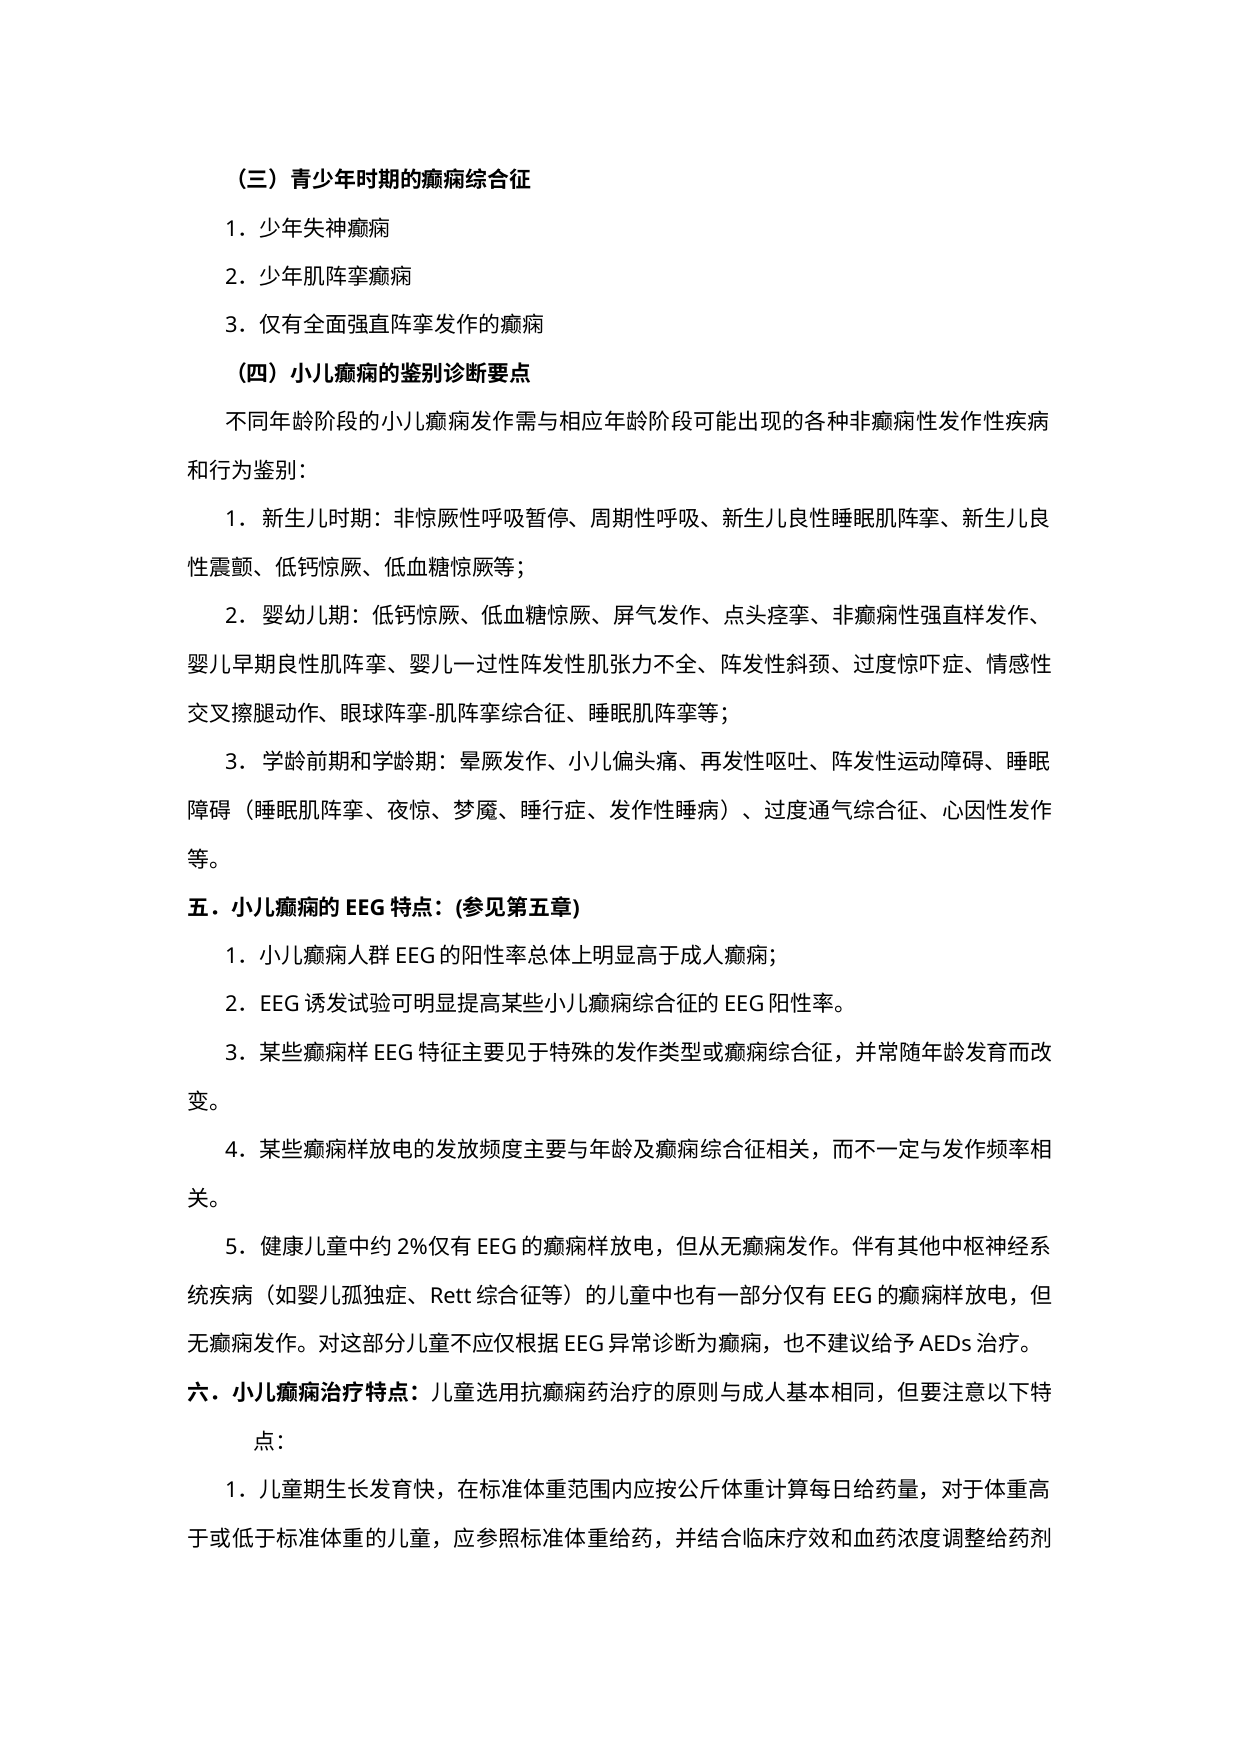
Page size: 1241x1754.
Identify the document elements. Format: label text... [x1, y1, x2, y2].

text 2．EEG诱发试验可明显提高某些小儿癫痫综合征的EEG阳性率。 [187, 986, 1053, 1019]
text 2．少年肌阵挛癫痫 [225, 259, 1053, 291]
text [187, 1472, 1053, 1553]
text 1．小儿癫痫人群EEG的阳性率总体上明显高于成人癫痫； [187, 938, 1053, 970]
text 1．少年失神癫痫 [225, 210, 1053, 243]
text 六．小儿癫痫治疗特点：儿童选用抗癫痫药治疗的原则与成人基本相同，但要注意以下特点： [187, 1374, 1053, 1456]
text 4．某些癫痫样放电的发放频度主要与年龄及癫痫综合征相关，而不一定与发作频率相关。 [187, 1132, 1053, 1213]
list 新生儿时期：非惊厥性呼吸暂停、周期性呼吸、新生儿良性睡眠肌阵挛、新生儿良性震颤、低钙惊厥、低血糖惊厥等； [187, 501, 1053, 582]
text （四）小儿癫痫的鉴别诊断要点 [187, 355, 1053, 388]
text 5．健康儿童中约2%仅有EEG的癫痫样放电，但从无癫痫发作。伴有其他中枢神经系统疾病（如婴儿孤独症、Rett综合征等）的儿童中也有一部分仅有EEG的癫痫样放电，但无癫痫发作。对这部分儿童不应仅根据EEG异常诊断为癫痫，也不建议给予AEDs治疗。 [187, 1229, 1053, 1359]
text （三）青少年时期的癫痫综合征 [187, 162, 1053, 194]
list 婴幼儿期：低钙惊厥、低血糖惊厥、屏气发作、点头痉挛、非癫痫性强直样发作、婴儿早期良性肌阵挛、婴儿一过性阵发性肌张力不全、阵发性斜颈、过度惊吓症、情感性交叉擦腿动作、眼球阵挛-肌阵挛综合征、睡眠肌阵挛等； [187, 598, 1053, 728]
text 不同年龄阶段的小儿癫痫发作需与相应年龄阶段可能出现的各种非癫痫性发作性疾病和行为鉴别： [187, 404, 1053, 485]
text 五．小儿癫痫的EEG特点：(参见第五章) [187, 889, 1053, 922]
text 3．仅有全面强直阵挛发作的癫痫 [225, 307, 1053, 339]
list 学龄前期和学龄期：晕厥发作、小儿偏头痛、再发性呕吐、阵发性运动障碍、睡眠障碍（睡眠肌阵挛、夜惊、梦魇、睡行症、发作性睡病）、过度通气综合征、心因性发作等。 [187, 744, 1053, 874]
text 3．某些癫痫样EEG特征主要见于特殊的发作类型或癫痫综合征，并常随年龄发育而改变。 [187, 1034, 1053, 1116]
